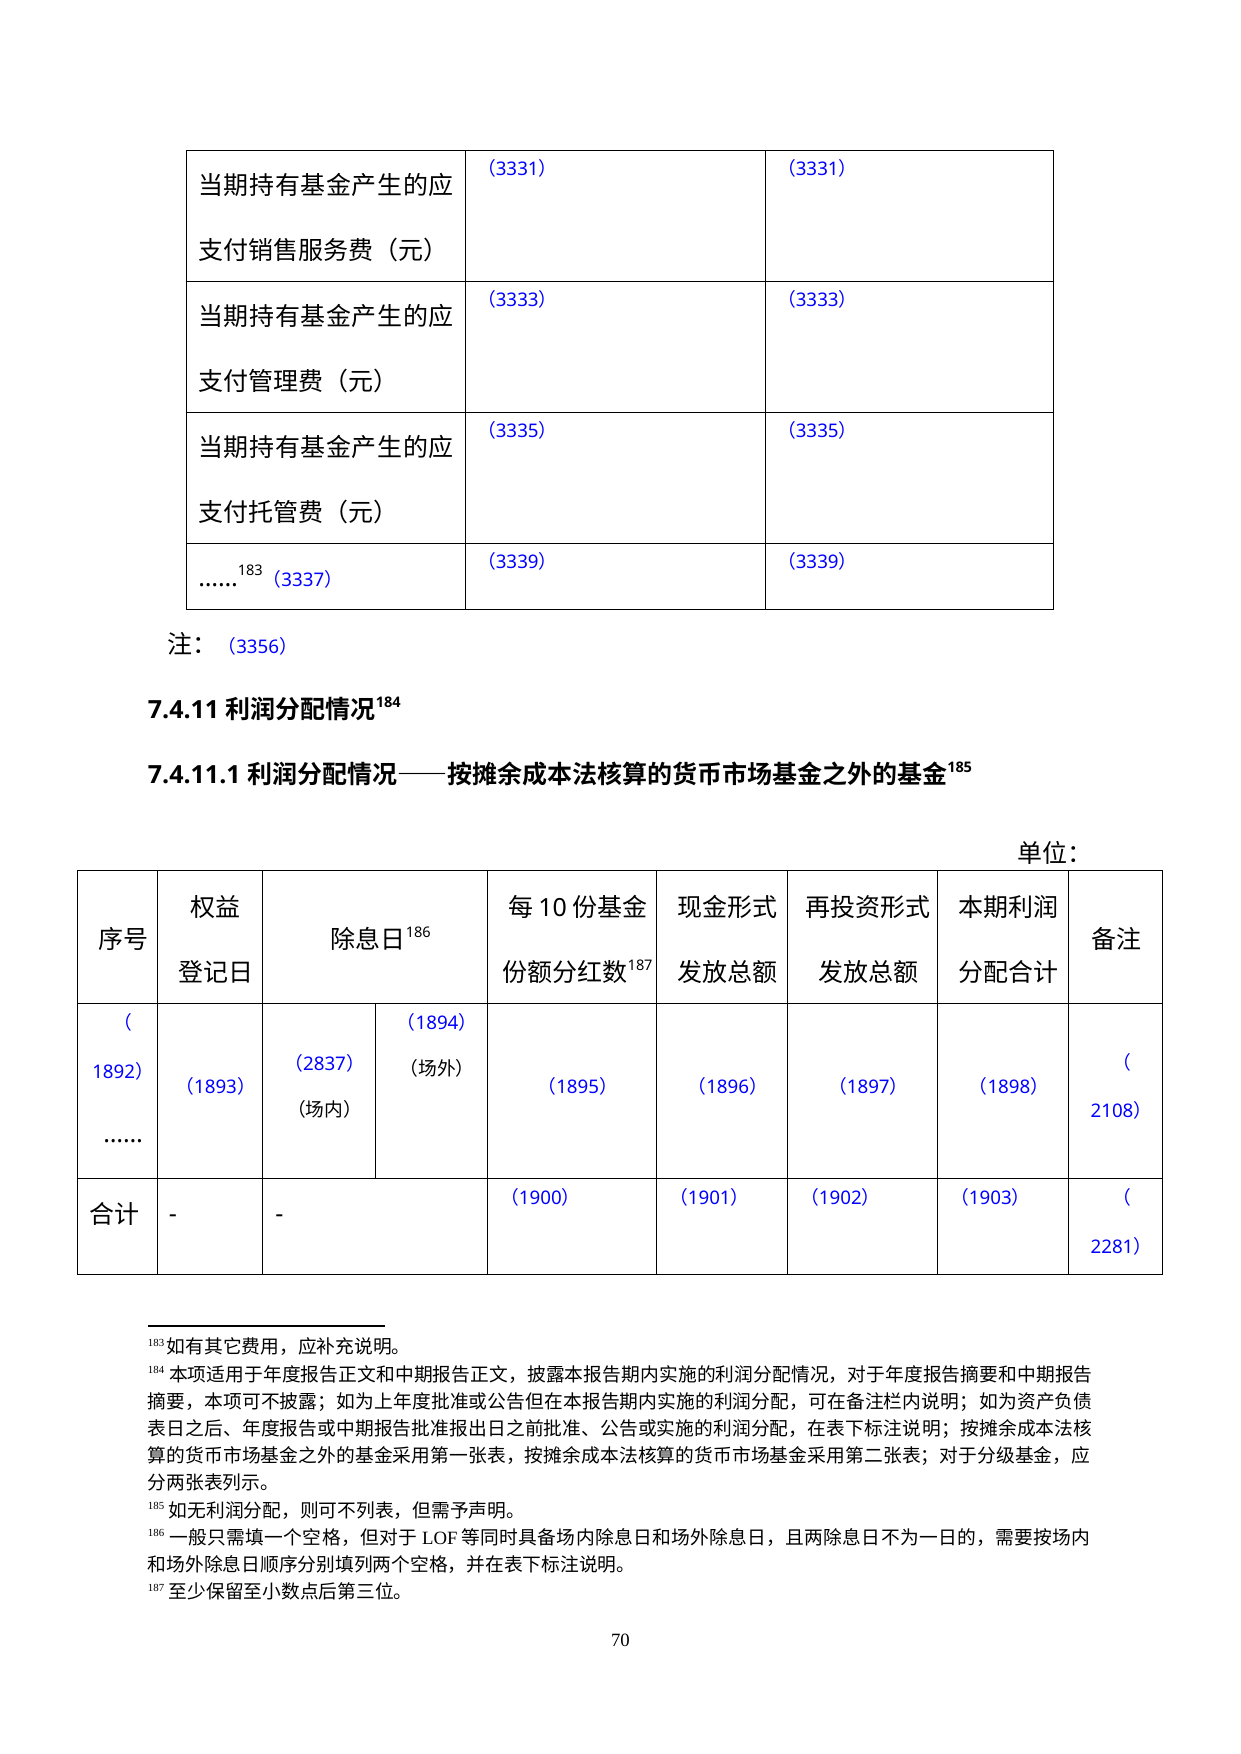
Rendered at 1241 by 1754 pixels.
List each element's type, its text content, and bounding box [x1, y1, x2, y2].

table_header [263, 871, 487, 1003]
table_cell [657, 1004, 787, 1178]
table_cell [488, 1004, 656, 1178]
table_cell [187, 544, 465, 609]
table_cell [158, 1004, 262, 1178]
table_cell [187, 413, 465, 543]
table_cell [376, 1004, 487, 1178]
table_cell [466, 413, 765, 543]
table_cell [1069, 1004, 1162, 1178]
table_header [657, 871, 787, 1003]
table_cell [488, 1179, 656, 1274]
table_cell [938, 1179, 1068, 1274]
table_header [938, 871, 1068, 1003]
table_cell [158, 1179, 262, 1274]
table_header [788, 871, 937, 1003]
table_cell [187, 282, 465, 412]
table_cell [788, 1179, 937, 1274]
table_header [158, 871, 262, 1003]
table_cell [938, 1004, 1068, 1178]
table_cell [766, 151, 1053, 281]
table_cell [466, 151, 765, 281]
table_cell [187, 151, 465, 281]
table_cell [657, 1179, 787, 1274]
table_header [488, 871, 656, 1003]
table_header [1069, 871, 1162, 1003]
text 注：（3356） [148, 610, 1092, 675]
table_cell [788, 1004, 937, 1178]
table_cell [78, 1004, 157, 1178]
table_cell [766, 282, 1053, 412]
text 7.4.11.1 利润分配情况——按摊余成本法核算的货币市场基金之外的基金 [148, 740, 1092, 805]
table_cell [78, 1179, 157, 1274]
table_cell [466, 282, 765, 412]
text 7.4.11 利润分配情况 [148, 675, 1092, 740]
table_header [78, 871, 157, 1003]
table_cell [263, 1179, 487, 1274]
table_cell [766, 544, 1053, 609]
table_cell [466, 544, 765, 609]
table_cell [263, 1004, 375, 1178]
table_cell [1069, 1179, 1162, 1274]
text 单位： [148, 805, 1092, 870]
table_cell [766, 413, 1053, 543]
